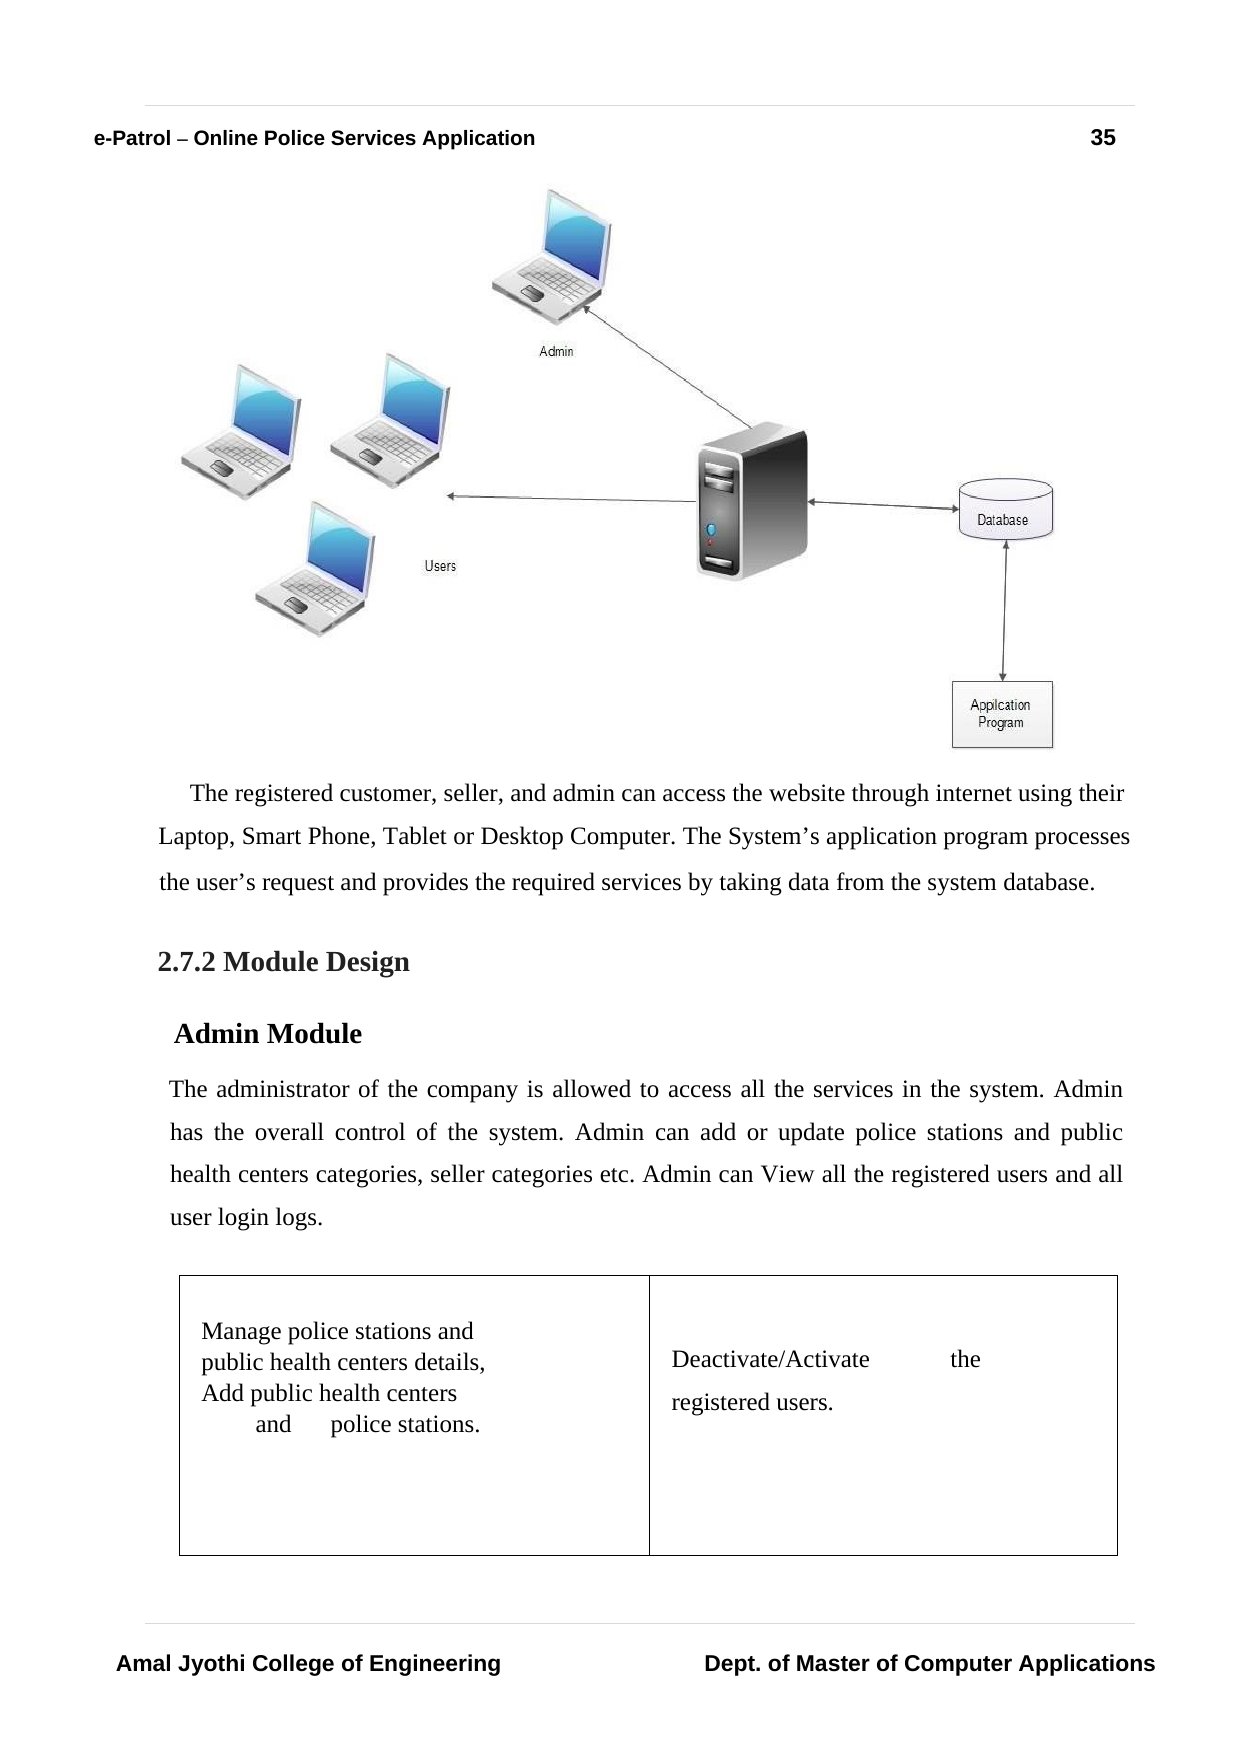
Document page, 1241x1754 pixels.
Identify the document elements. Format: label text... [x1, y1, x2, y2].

text The administrator of the company is allowed to access all the services in the system. Admin has the overall control of the system. Admin can add or update police stations and public health centers categories, seller categories etc. Admin can View all the registered users and all user login logs. [169, 1074, 1125, 1231]
table_header Deactivate/Activate the registered users. [650, 1276, 1117, 1555]
table_header Manage police stations and public health centers details, Add public health centers and police stations. [180, 1276, 649, 1555]
text Laptop, Smart Phone, Tablet or Desktop Computer. The System’s application program processes the user’s request and provides the required services by taking data from the system database. [158, 821, 1132, 896]
text 2.7.2 Module Design [157, 944, 1240, 978]
picture [175, 183, 1060, 753]
text The registered customer, seller, and admin can access the website through internet using their [94, 778, 1124, 807]
subtitle Admin Module [173, 1016, 1231, 1049]
